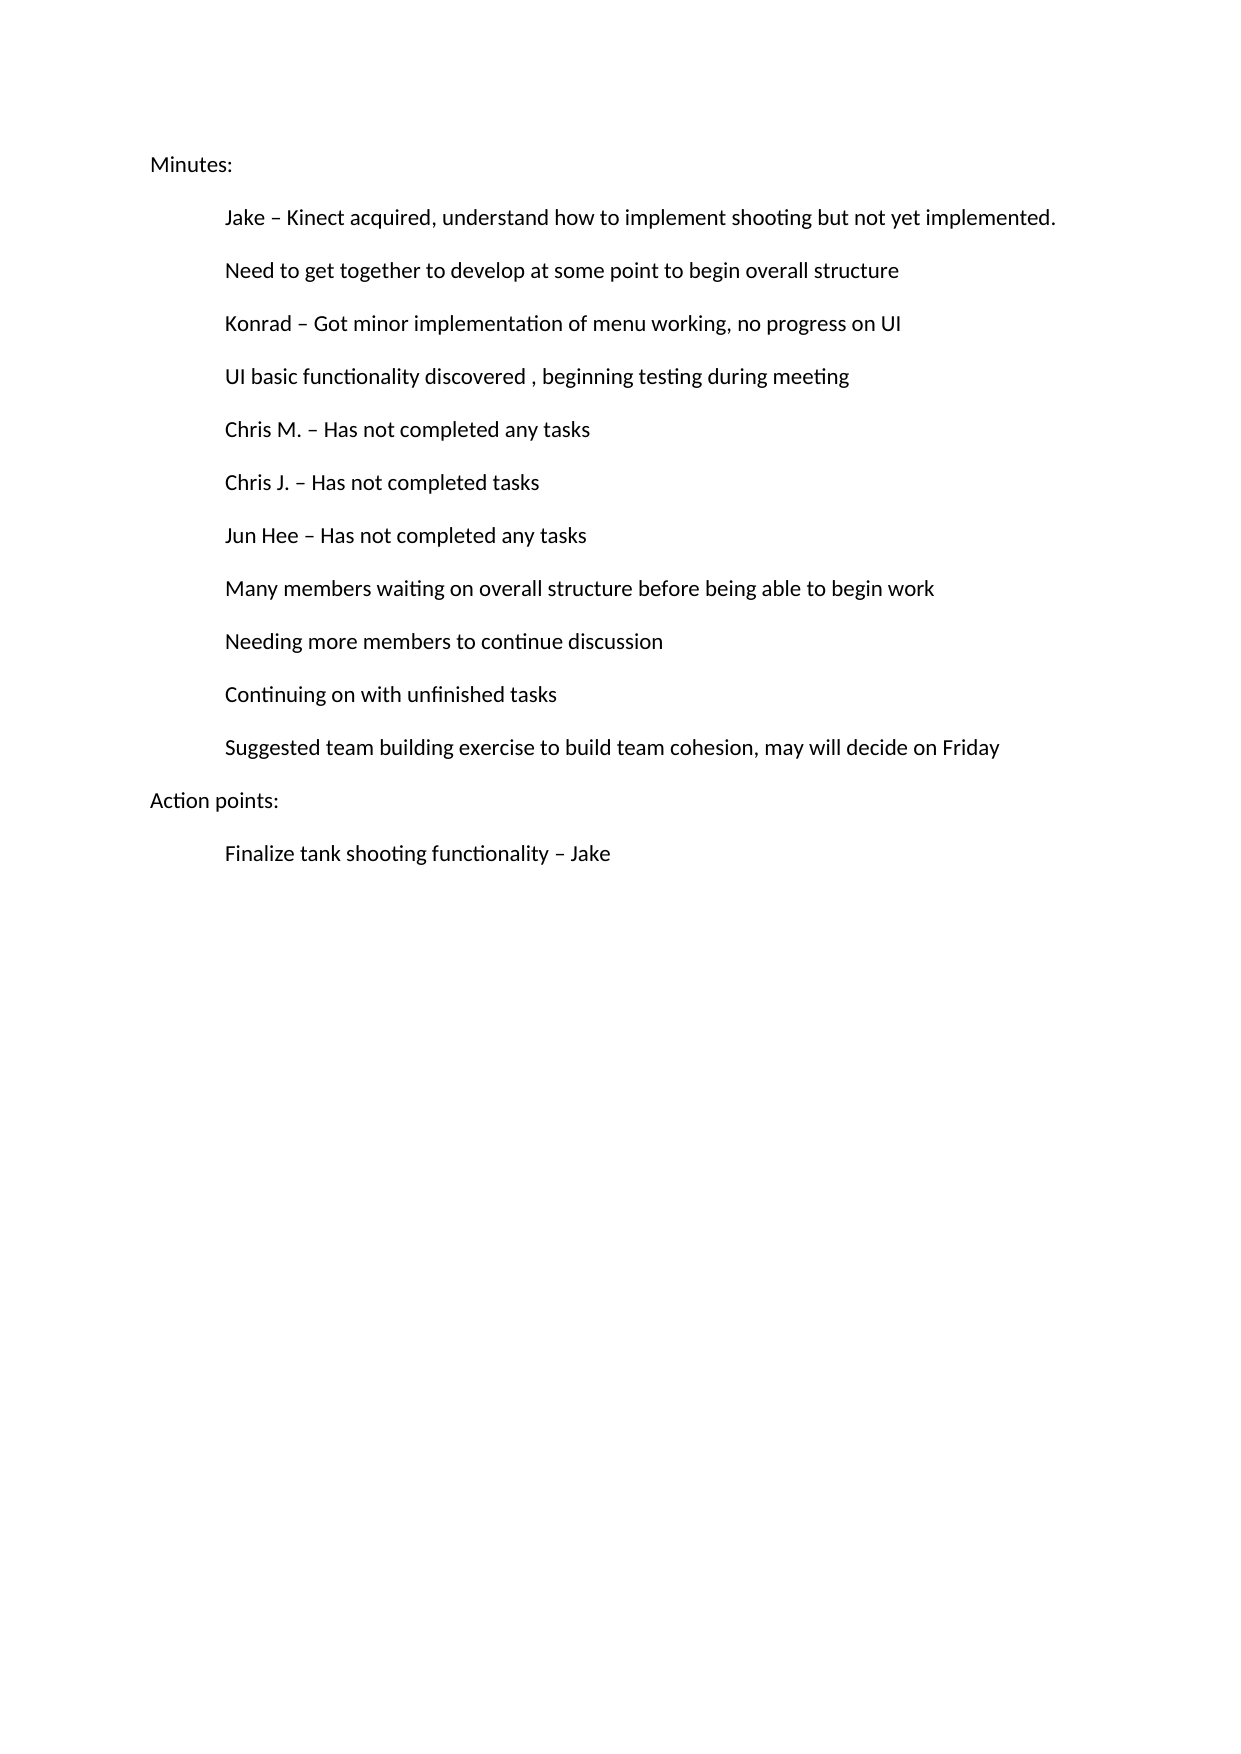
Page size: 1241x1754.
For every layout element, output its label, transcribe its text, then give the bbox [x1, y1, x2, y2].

text Jun Hee – Has not completed any tasks [150, 521, 1090, 549]
text Needing more members to continue discussion [150, 627, 1090, 655]
text UI basic functionality discovered , beginning testing during meeting [150, 362, 1090, 390]
text Finalize tank shooting functionality – Jake [150, 839, 1090, 867]
text Action points: [150, 786, 1090, 814]
text Konrad – Got minor implementation of menu working, no progress on UI [150, 309, 1090, 337]
text Jake – Kinect acquired, understand how to implement shooting but not yet implemented. [150, 203, 1090, 231]
text Many members waiting on overall structure before being able to begin work [150, 574, 1090, 602]
text Continuing on with unfinished tasks [150, 680, 1090, 708]
text Suggested team building exercise to build team cohesion, may will decide on Friday [150, 733, 1090, 761]
text Chris J. – Has not completed tasks [150, 468, 1090, 496]
text Need to get together to develop at some point to begin overall structure [150, 256, 1090, 284]
text Chris M. – Has not completed any tasks [150, 415, 1090, 443]
text Minutes: [150, 150, 1090, 178]
